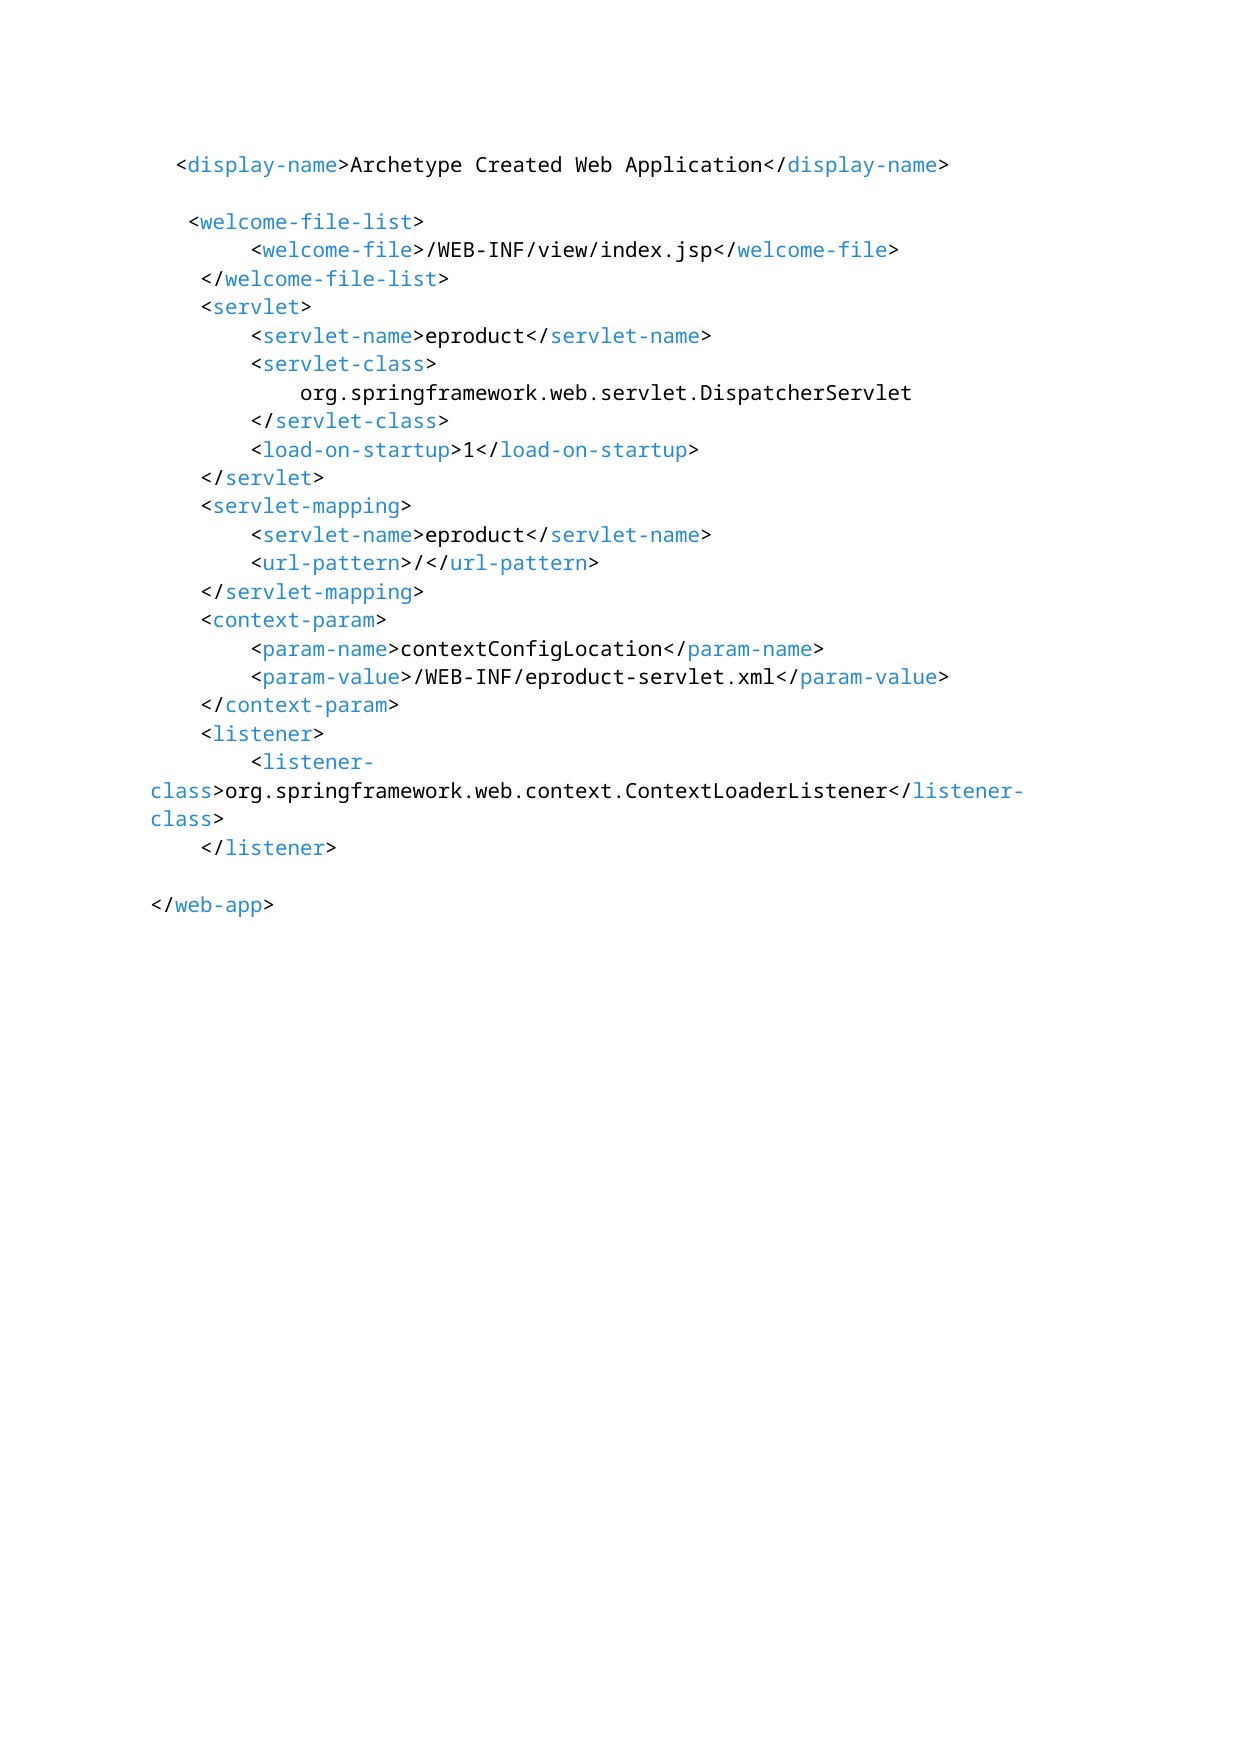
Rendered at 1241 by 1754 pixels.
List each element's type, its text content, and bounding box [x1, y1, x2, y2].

text </servlet-mapping> [150, 577, 1090, 605]
text <welcome-file>/WEB-INF/view/index.jsp</welcome-file> [150, 236, 1090, 264]
text </welcome-file-list> [150, 264, 1090, 292]
text <display-name>Archetype Created Web Application</display-name> [150, 150, 1090, 178]
text <servlet> [150, 292, 1090, 321]
text </servlet-class> [150, 406, 1090, 435]
text </web-app> [150, 890, 1090, 918]
text <welcome-file-list> [150, 207, 1090, 236]
text <servlet-mapping> [150, 492, 1090, 520]
text org.springframework.web.servlet.DispatcherServlet [150, 378, 1090, 406]
text </listener> [150, 833, 1090, 861]
text <servlet-name>eproduct</servlet-name> [150, 520, 1090, 548]
text <listener> [150, 719, 1090, 747]
text <context-param> [150, 605, 1090, 634]
text <listener-class>org.springframework.web.context.ContextLoaderListener</listener-class> [150, 747, 1090, 833]
text <url-pattern>/</url-pattern> [150, 548, 1090, 577]
text <servlet-name>eproduct</servlet-name> [150, 321, 1090, 349]
text </servlet> [150, 463, 1090, 492]
text <param-name>contextConfigLocation</param-name> [150, 634, 1090, 662]
text <load-on-startup>1</load-on-startup> [150, 435, 1090, 463]
text </context-param> [150, 691, 1090, 719]
text <servlet-class> [150, 349, 1090, 378]
text <param-value>/WEB-INF/eproduct-servlet.xml</param-value> [150, 662, 1090, 691]
